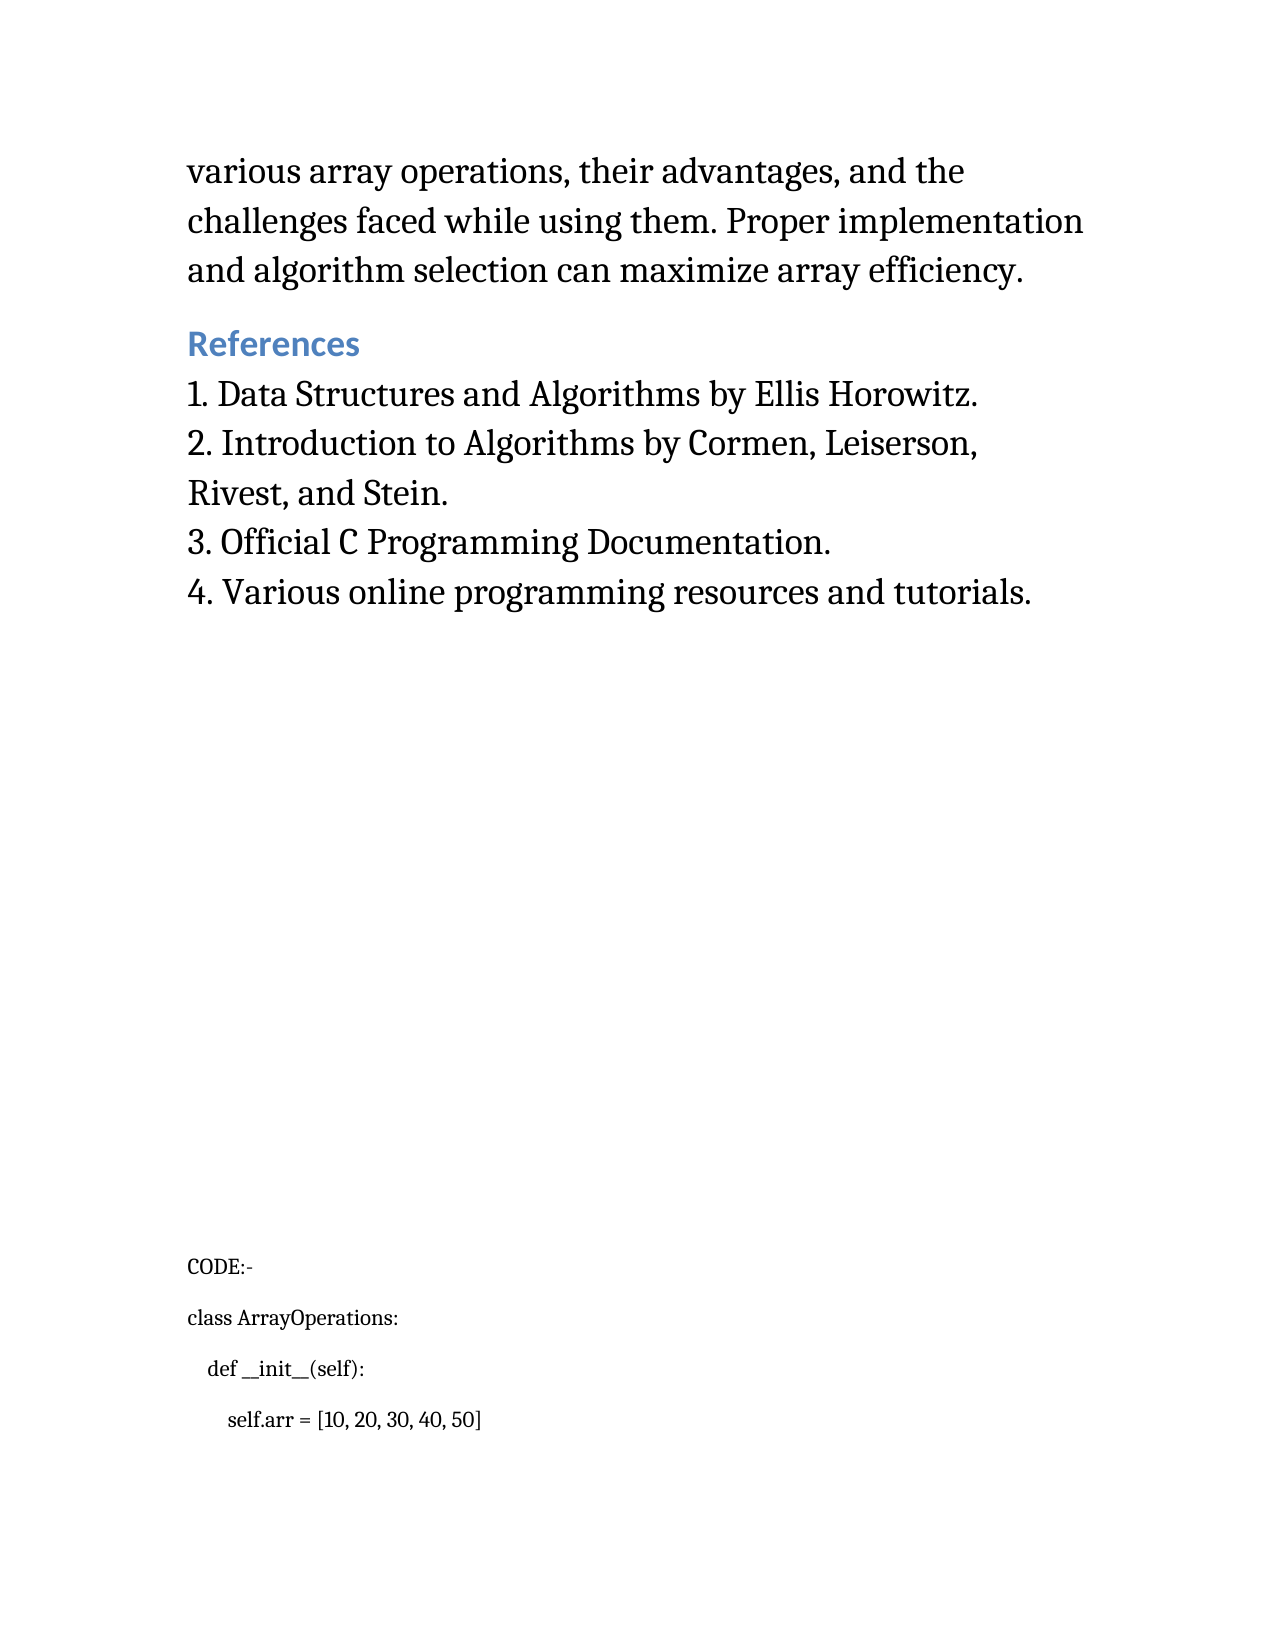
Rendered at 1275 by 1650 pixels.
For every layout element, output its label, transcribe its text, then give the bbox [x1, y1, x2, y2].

text CODE:- [187, 1253, 1087, 1280]
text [187, 150, 1087, 292]
text 1. Data Structures and Algorithms by Ellis Horowitz. 2. Introduction to Algorithms by Cormen, Leiserson, Rivest, and Stein. 3. Official C Programming Documentation. 4. Various online programming resources and tutorials. [187, 372, 1087, 614]
subtitle References [187, 319, 1087, 365]
text def __init__(self): [187, 1356, 1087, 1382]
text class ArrayOperations: [187, 1304, 1087, 1331]
text self.arr = [10, 20, 30, 40, 50] [187, 1407, 1087, 1433]
